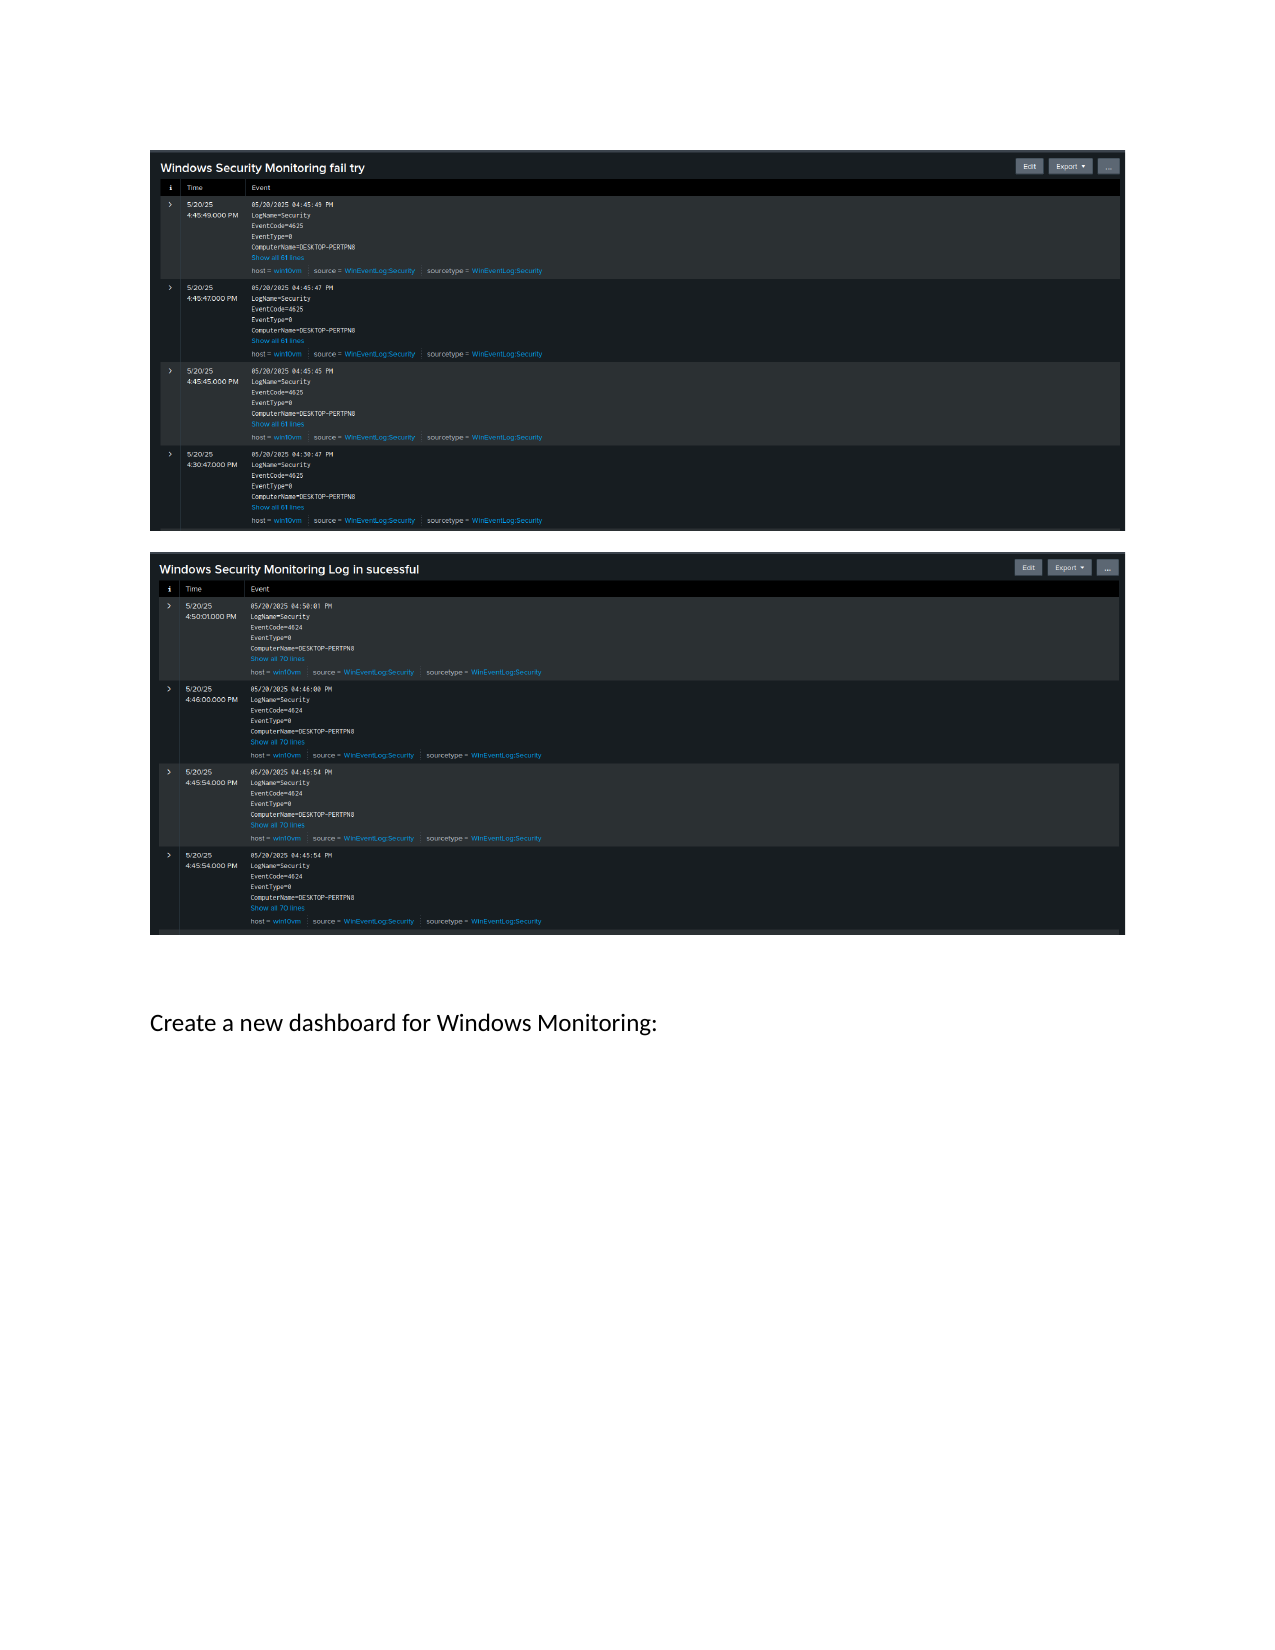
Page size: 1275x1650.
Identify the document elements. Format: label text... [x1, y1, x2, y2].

picture [150, 552, 1125, 935]
text Create a new dashboard for Windows Monitoring: [150, 1008, 1125, 1038]
picture [150, 150, 1125, 531]
